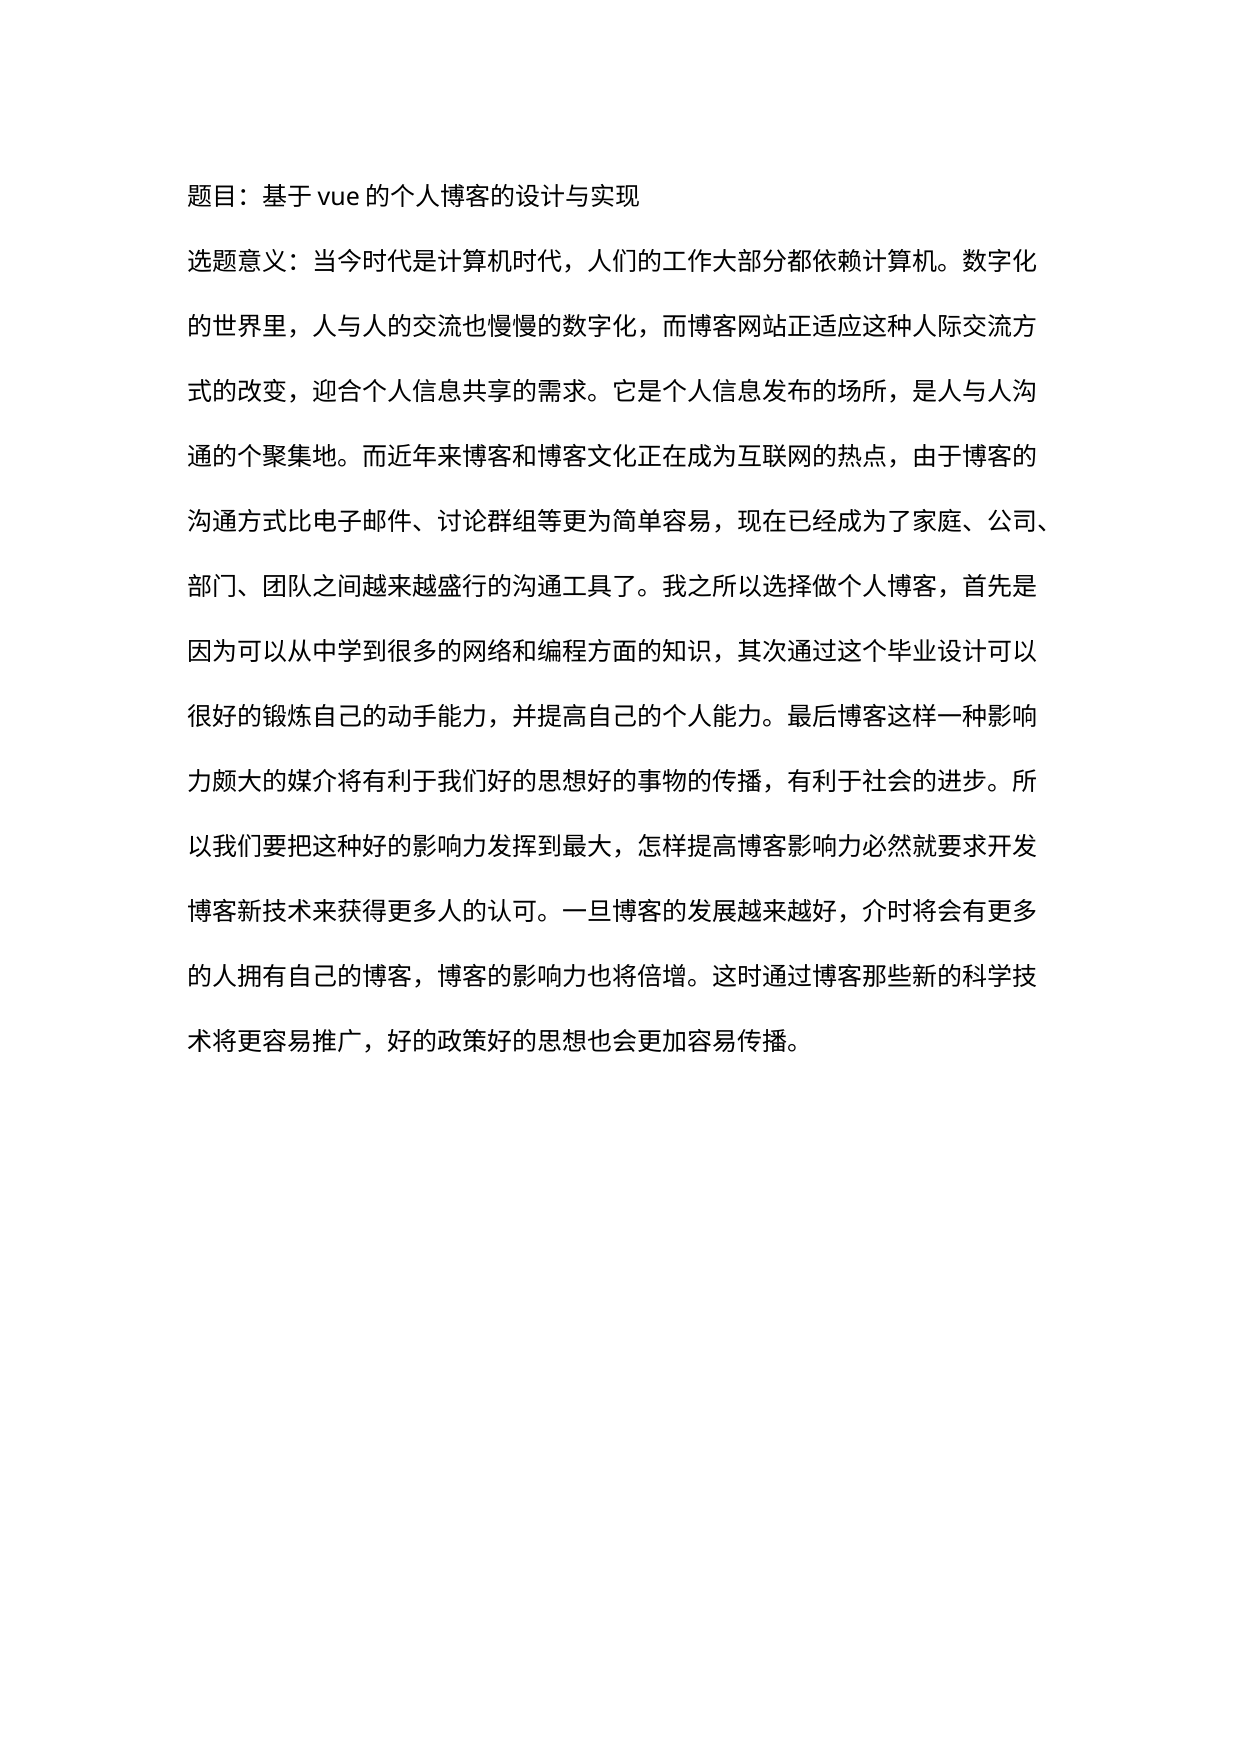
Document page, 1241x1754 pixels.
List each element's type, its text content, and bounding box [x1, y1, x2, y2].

text 题目：基于vue的个人博客的设计与实现 选题意义：当今时代是计算机时代，人们的工作大部分都依赖计算机。数字化的世界里，人与人的交流也慢慢的数字化，而博客网站正适应这种人际交流方式的改变，迎合个人信息共享的需求。它是个人信息发布的场所，是人与人沟通的个聚集地。而近年来博客和博客文化正在成为互联网的热点，由于博客的沟通方式比电子邮件、讨论群组等更为简单容易，现在已经成为了家庭、公司、部门、团队之间越来越盛行的沟通工具了。我之所以选择做个人博客，首先是因为可以从中学到很多的网络和编程方面的知识，其次通过这个毕业设计可以很好的锻炼自己的动手能力，并提高自己的个人能力。最后博客这样一种影响力颇大的媒介将有利于我们好的思想好的事物的传播，有利于社会的进步。所以我们要把这种好的影响力发挥到最大，怎样提高博客影响力必然就要求开发博客新技术来获得更多人的认可。一旦博客的发展越来越好，介时将会有更多的人拥有自己的博客，博客的影响力也将倍增。这时通过博客那些新的科学技术将更容易推广，好的政策好的思想也会更加容易传播。 [187, 162, 1053, 1072]
